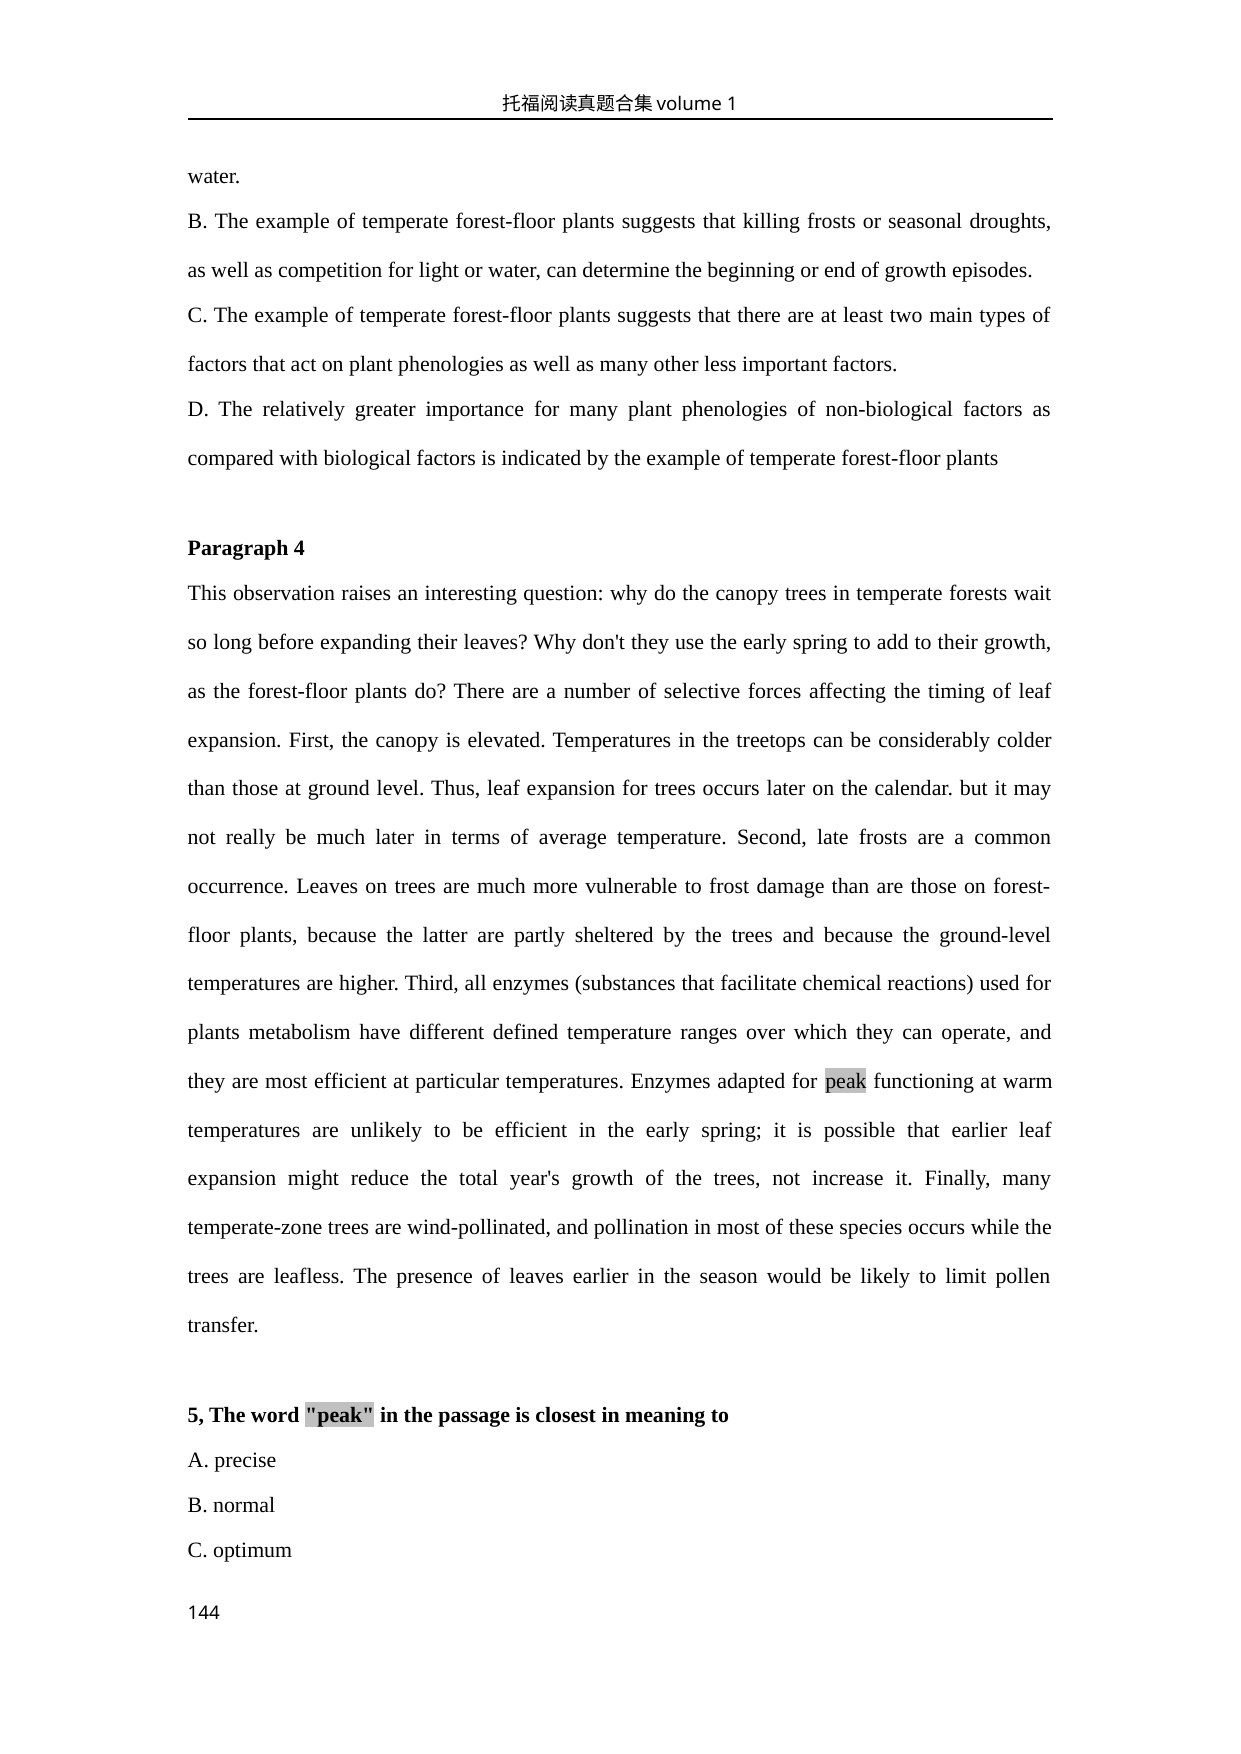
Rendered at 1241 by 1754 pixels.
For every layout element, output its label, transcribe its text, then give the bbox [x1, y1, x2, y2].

text D. The relatively greater importance for many plant phenologies of non-biological factors as compared with biological factors is indicated by the example of temperate forest-floor plants [187, 393, 1053, 474]
text 5, The word "peak" in the passage is closest in meaning to [187, 1398, 1053, 1431]
text C. The example of temperate forest-floor plants suggests that there are at least two main types of factors that act on plant phenologies as well as many other less important factors. [187, 299, 1053, 380]
text Paragraph 4 [187, 532, 1053, 564]
text C. optimum [187, 1533, 1053, 1566]
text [187, 160, 1053, 192]
text B. The example of temperate forest-floor plants suggests that killing frosts or seasonal droughts, as well as competition for light or water, can determine the beginning or end of growth episodes. [187, 205, 1053, 286]
text A. precise [187, 1443, 1053, 1476]
text This observation raises an interesting question: why do the canopy trees in temperate forests wait so long before expanding their leaves? Why don't they use the early spring to add to their growth, as the forest-floor plants do? There are a number of selective forces affecting the timing of leaf expansion. First, the canopy is elevated. Temperatures in the treetops can be considerably colder than those at ground level. Thus, leaf expansion for trees occurs later on the calendar. but it may not really be much later in terms of average temperature. Second, late frosts are a common occurrence. Leaves on trees are much more vulnerable to frost damage than are those on forest-floor plants, because the latter are partly sheltered by the trees and because the ground-level temperatures are higher. Third, all enzymes (substances that facilitate chemical reactions) used for plants metabolism have different defined temperature ranges over which they can operate, and they are most efficient at particular temperatures. Enzymes adapted for peak functioning at warm temperatures are unlikely to be efficient in the early spring; it is possible that earlier leaf expansion might reduce the total year's growth of the trees, not increase it. Finally, many temperate-zone trees are wind-pollinated, and pollination in most of these species occurs while the trees are leafless. The presence of leaves earlier in the season would be likely to limit pollen transfer. [187, 577, 1053, 1340]
text B. normal [187, 1488, 1053, 1521]
